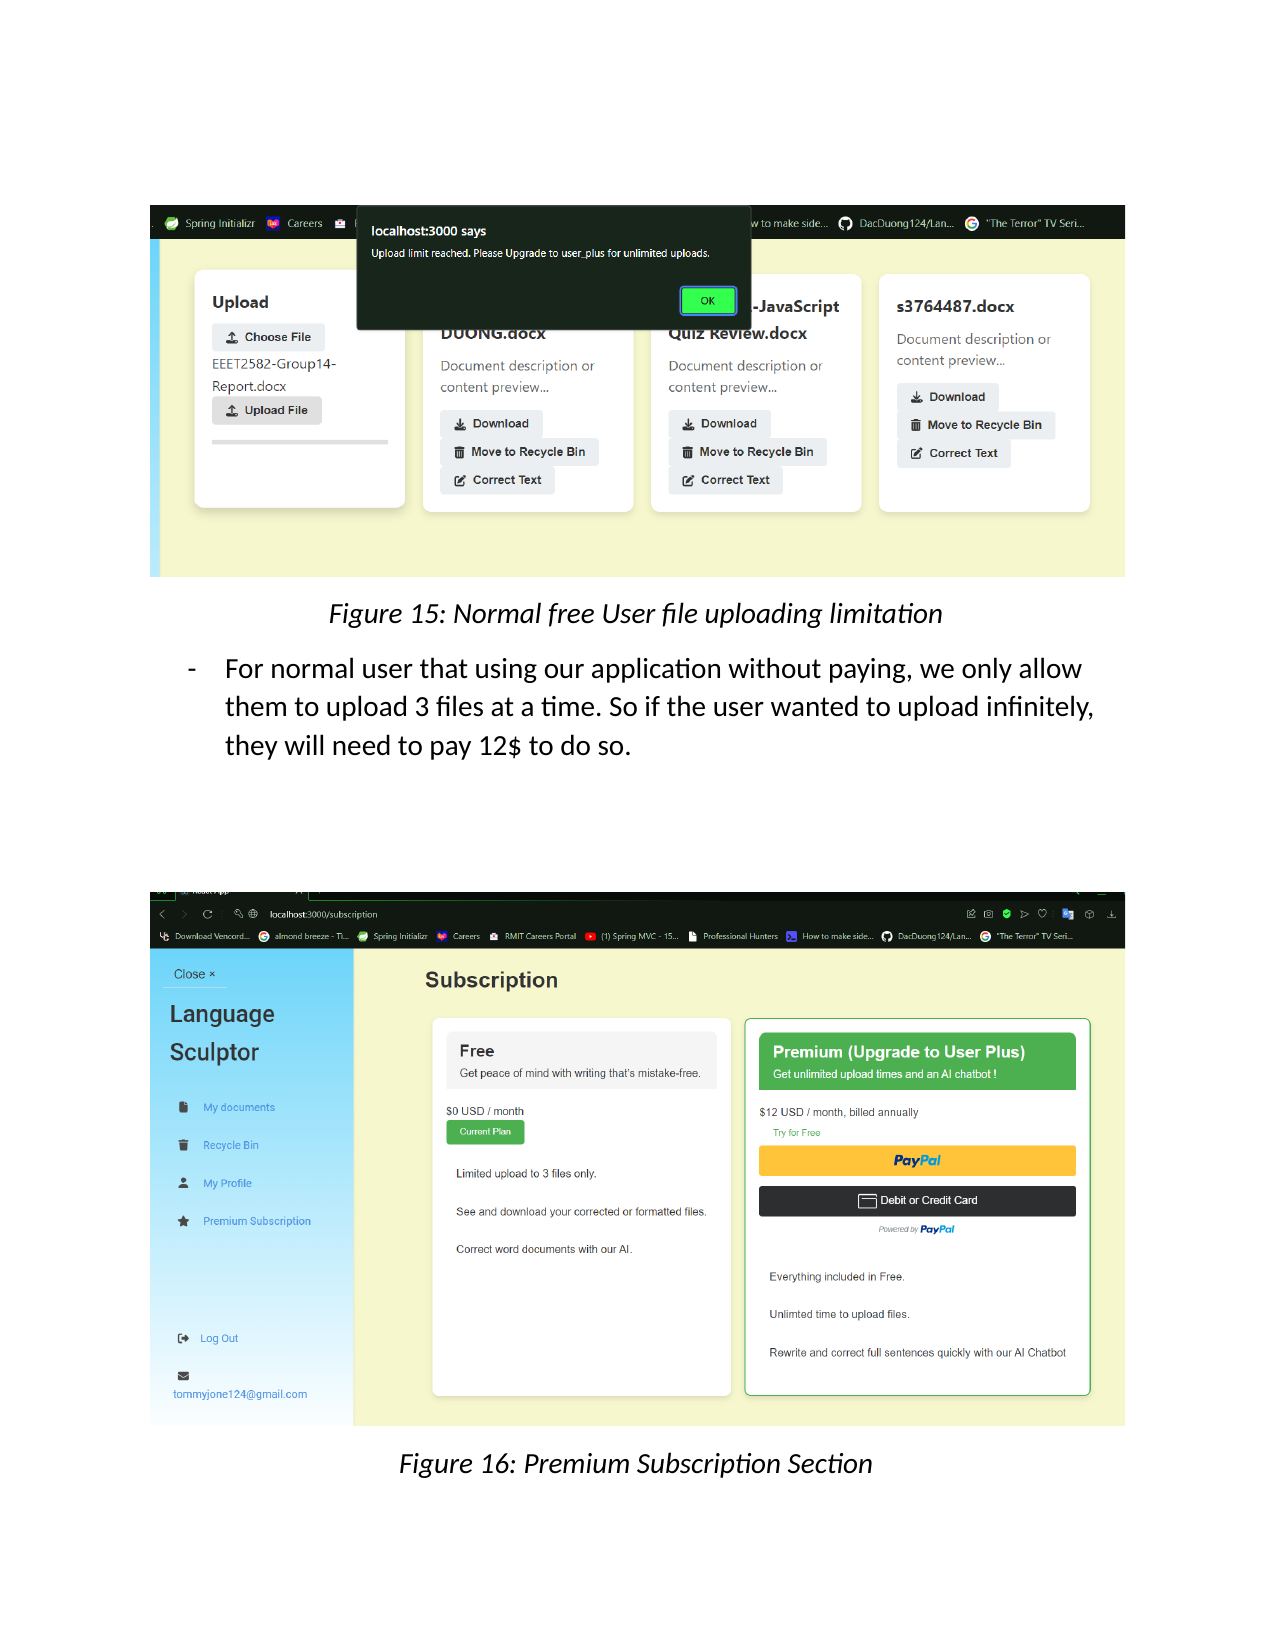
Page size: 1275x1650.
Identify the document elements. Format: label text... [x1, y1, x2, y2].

text Figure 16: Premium Subscription Section [150, 1445, 1125, 1480]
picture [150, 205, 1125, 577]
list For normal user that using our application without paying, we only allow them to upload 3 files at a time. So if the user wanted to upload infinitely, they will need to pay 12$ to do so. [187, 650, 1125, 763]
picture [150, 892, 1125, 1426]
text Figure 15: Normal free User file uploading limitation [150, 595, 1125, 631]
